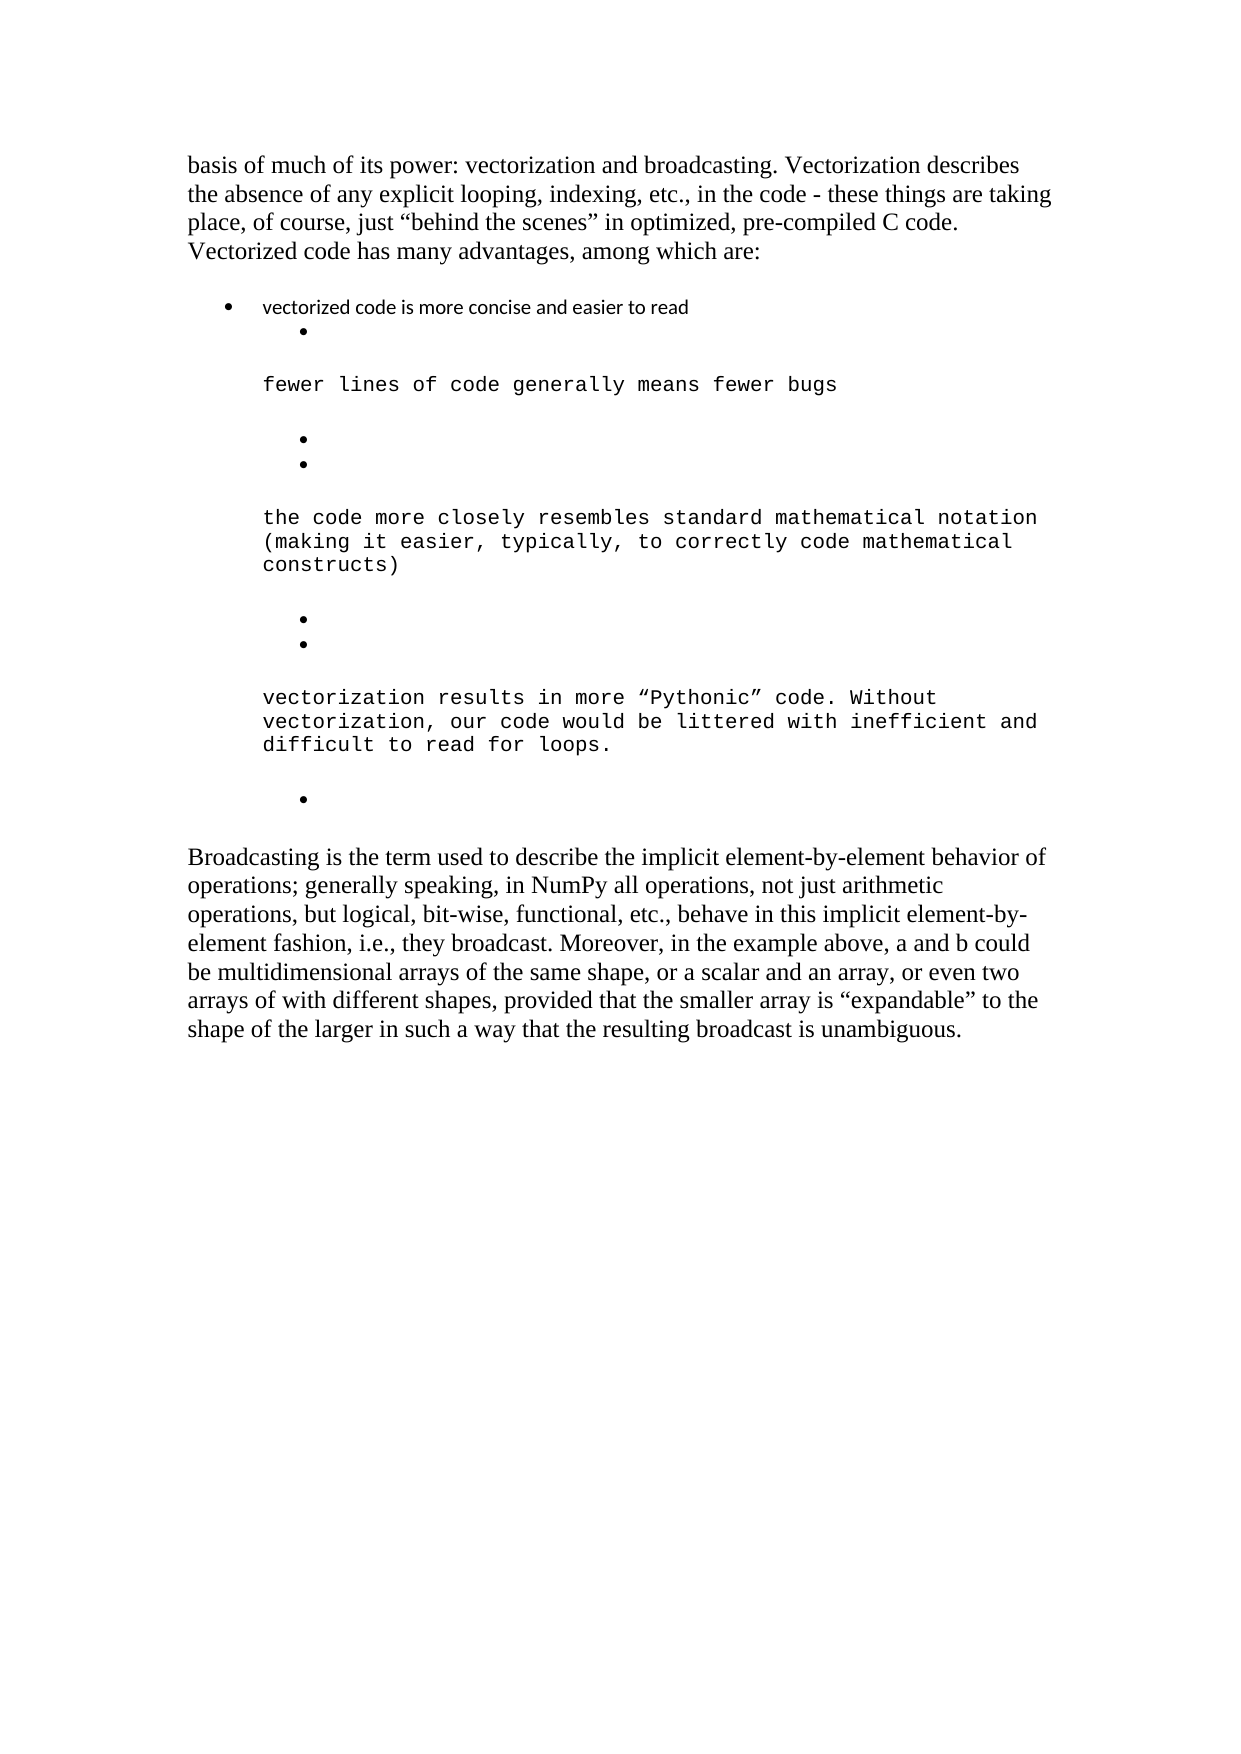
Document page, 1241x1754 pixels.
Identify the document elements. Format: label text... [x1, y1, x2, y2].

list vectorized code is more concise and easier to read [225, 294, 1053, 319]
text fewer lines of code generally means fewer bugs [262, 374, 1053, 398]
text Broadcasting is the term used to describe the implicit element-by-element behavior of operations; generally speaking, in NumPy all operations, not just arithmetic operations, but logical, bit-wise, functional, etc., behave in this implicit element-by-element fashion, i.e., they broadcast. Moreover, in the example above, a and b could be multidimensional arrays of the same shape, or a scalar and an array, or even two arrays of with different shapes, provided that the smaller array is “expandable” to the shape of the larger in such a way that the resulting broadcast is unambiguous. [187, 842, 1053, 1043]
text the code more closely resembles standard mathematical notation (making it easier, typically, to correctly code mathematical constructs) [262, 507, 1053, 578]
text vectorization results in more “Pythonic” code. Without vectorization, our code would be littered with inefficient and difficult to read for loops. [262, 687, 1053, 758]
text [187, 150, 1053, 265]
